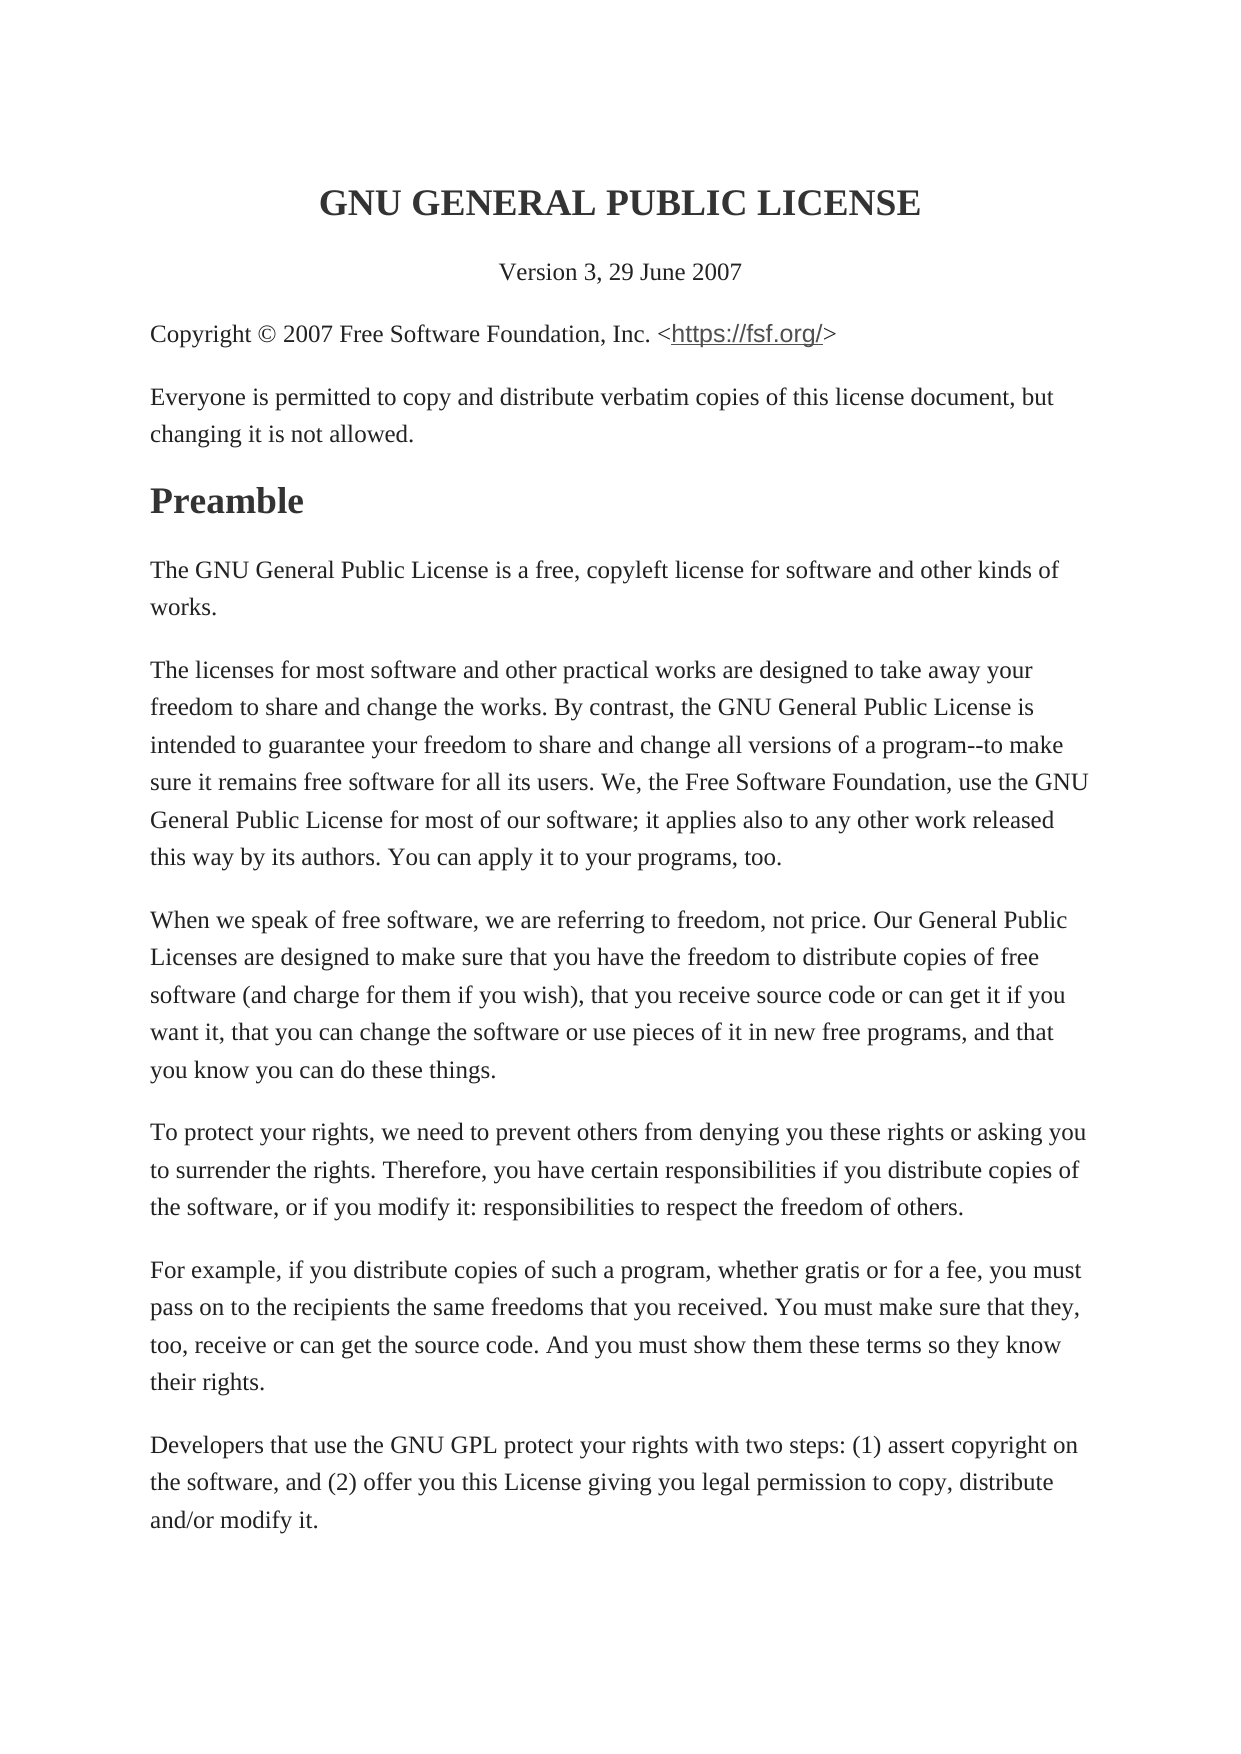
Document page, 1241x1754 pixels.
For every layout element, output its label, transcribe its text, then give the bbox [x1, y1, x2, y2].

text When we speak of free software, we are referring to freedom, not price. Our General Public Licenses are designed to make sure that you have the freedom to distribute copies of free software (and charge for them if you wish), that you receive source code or can get it if you want it, that you can change the software or use pieces of it in new free programs, and that you know you can do these things. [150, 896, 1090, 1084]
text Version 3, 29 June 2007 [150, 248, 1090, 286]
text Copyright © 2007 Free Software Foundation, Inc. <https://fsf.org/> [150, 311, 1090, 348]
text For example, if you distribute copies of such a program, whether gratis or for a fee, you must pass on to the recipients the same freedoms that you received. You must make sure that they, too, receive or can get the source code. And you must show them these terms so they know their rights. [150, 1246, 1090, 1396]
text Developers that use the GNU GPL protect your rights with two steps: (1) assert copyright on the software, and (2) offer you this License giving you legal permission to copy, distribute and/or modify it. [150, 1421, 1090, 1534]
text To protect your rights, we need to prevent others from denying you these rights or asking you to surrender the rights. Therefore, you have certain responsibilities if you distribute copies of the software, or if you modify it: responsibilities to respect the freedom of others. [150, 1109, 1090, 1221]
text Everyone is permitted to copy and distribute verbatim copies of this license document, but changing it is not allowed. [150, 373, 1090, 448]
text The licenses for most software and other practical works are designed to take away your freedom to share and change the works. By contrast, the GNU General Public License is intended to guarantee your freedom to share and change all versions of a program--to make sure it remains free software for all its users. We, the Free Software Foundation, use the GNU General Public License for most of our software; it applies also to any other work released this way by its authors. You can apply it to your programs, too. [150, 646, 1090, 871]
text The GNU General Public License is a free, copyleft license for software and other kinds of works. [150, 546, 1090, 621]
text Preamble [150, 478, 1090, 521]
text GNU GENERAL PUBLIC LICENSE [150, 180, 1090, 223]
